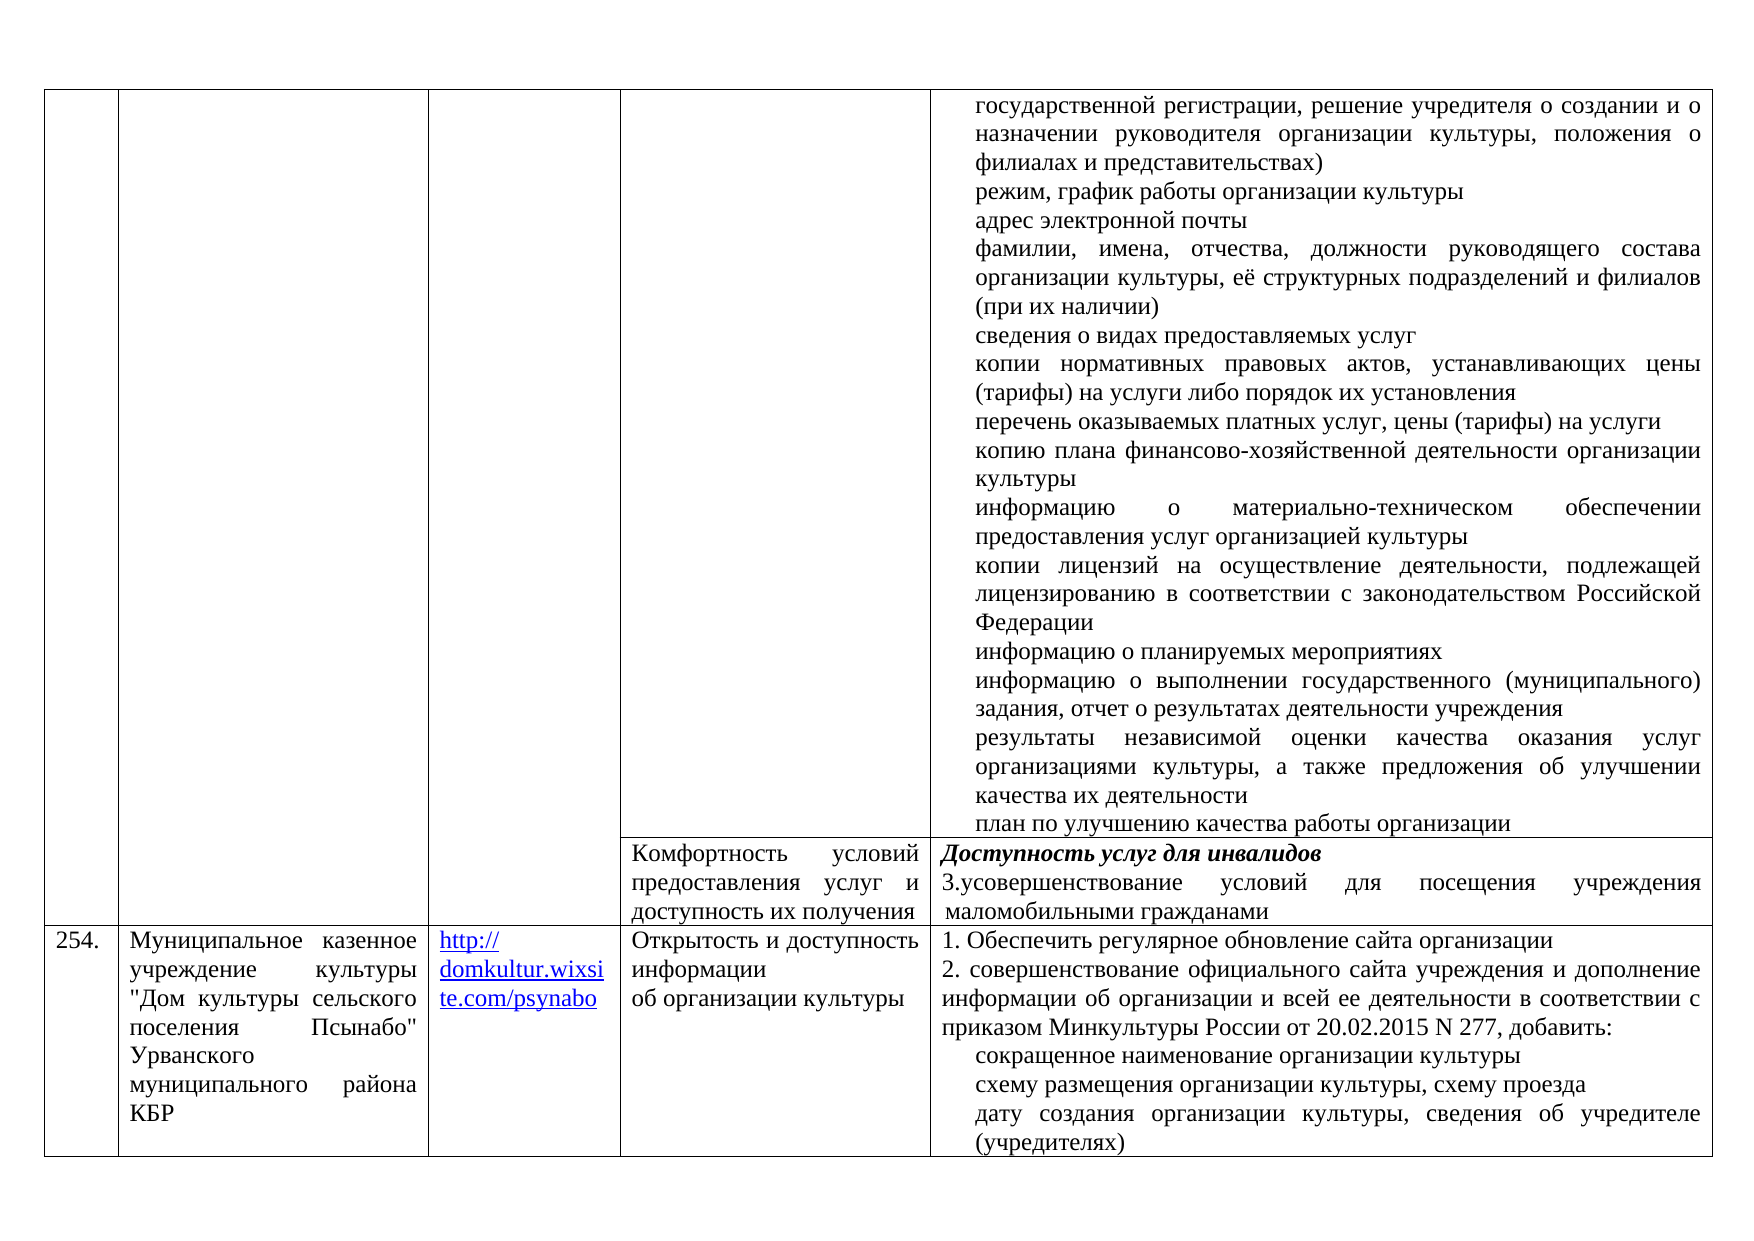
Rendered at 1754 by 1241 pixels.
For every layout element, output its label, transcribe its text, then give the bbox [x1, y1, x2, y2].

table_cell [429, 926, 620, 1156]
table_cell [119, 90, 428, 924]
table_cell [621, 90, 930, 837]
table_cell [119, 926, 428, 1156]
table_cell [931, 926, 1712, 1156]
table_cell Доступность услуг для инвалидов 3.усовершенствование условий для посещения учреждения маломобильными гражданами [931, 838, 1712, 924]
table_cell [45, 90, 118, 924]
table_cell [45, 926, 118, 1156]
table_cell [621, 926, 930, 1156]
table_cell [931, 90, 1712, 837]
table_cell Комфортность условий предоставления услуг и доступность их получения [621, 838, 930, 924]
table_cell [429, 90, 620, 924]
